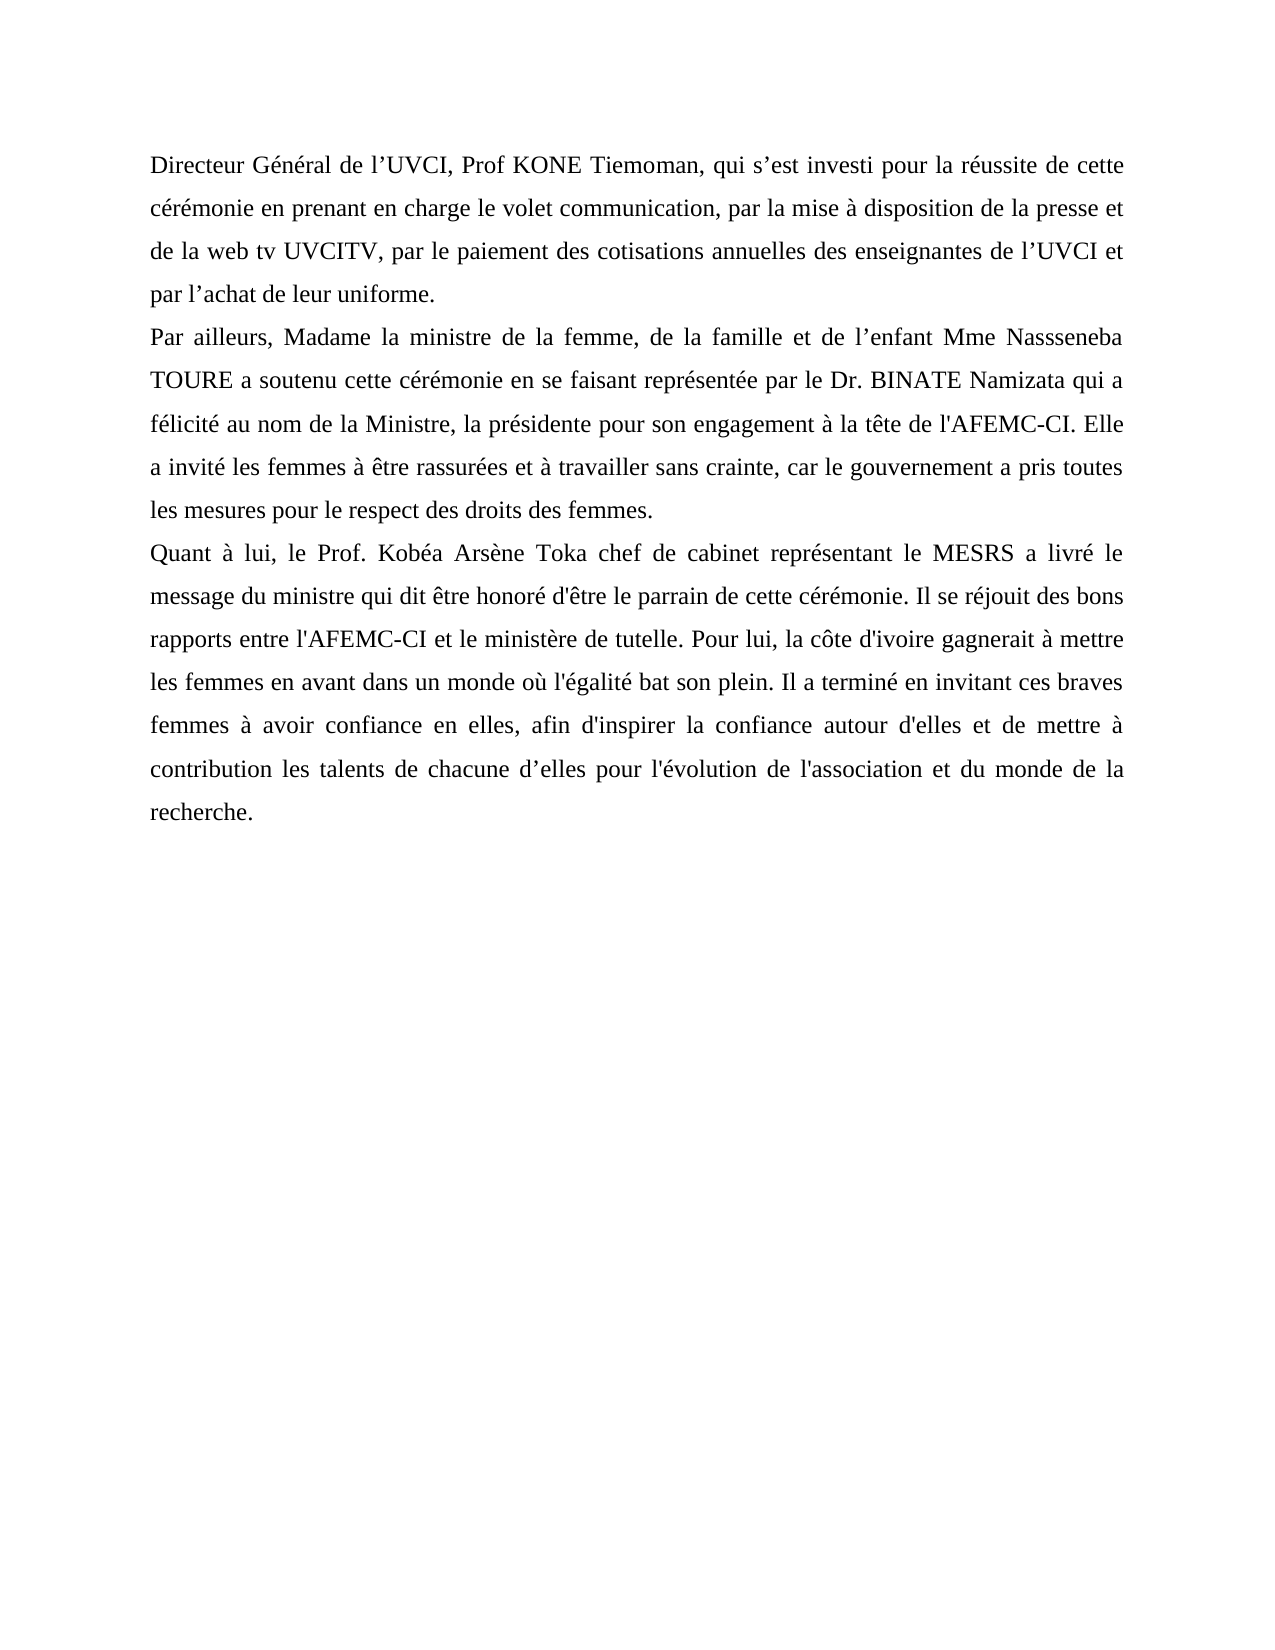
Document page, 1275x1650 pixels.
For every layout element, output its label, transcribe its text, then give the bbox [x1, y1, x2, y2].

text Quant à lui, le Prof. Kobéa Arsène Toka chef de cabinet représentant le MESRS a livré le message du ministre qui dit être honoré d'être le parrain de cette cérémonie. Il se réjouit des bons rapports entre l'AFEMC-CI et le ministère de tutelle. Pour lui, la côte d'ivoire gagnerait à mettre les femmes en avant dans un monde où l'égalité bat son plein. Il a terminé en invitant ces braves femmes à avoir confiance en elles, afin d'inspirer la confiance autour d'elles et de mettre à contribution les talents de chacune d’elles pour l'évolution de l'association et du monde de la recherche. [150, 538, 1125, 826]
text Par ailleurs, Madame la ministre de la femme, de la famille et de l’enfant Mme Nassseneba TOURE a soutenu cette cérémonie en se faisant représentée par le Dr. BINATE Namizata qui a félicité au nom de la Ministre, la présidente pour son engagement à la tête de l'AFEMC-CI. Elle a invité les femmes à être rassurées et à travailler sans crainte, car le gouvernement a pris toutes les mesures pour le respect des droits des femmes. [150, 322, 1125, 524]
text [150, 150, 1125, 308]
